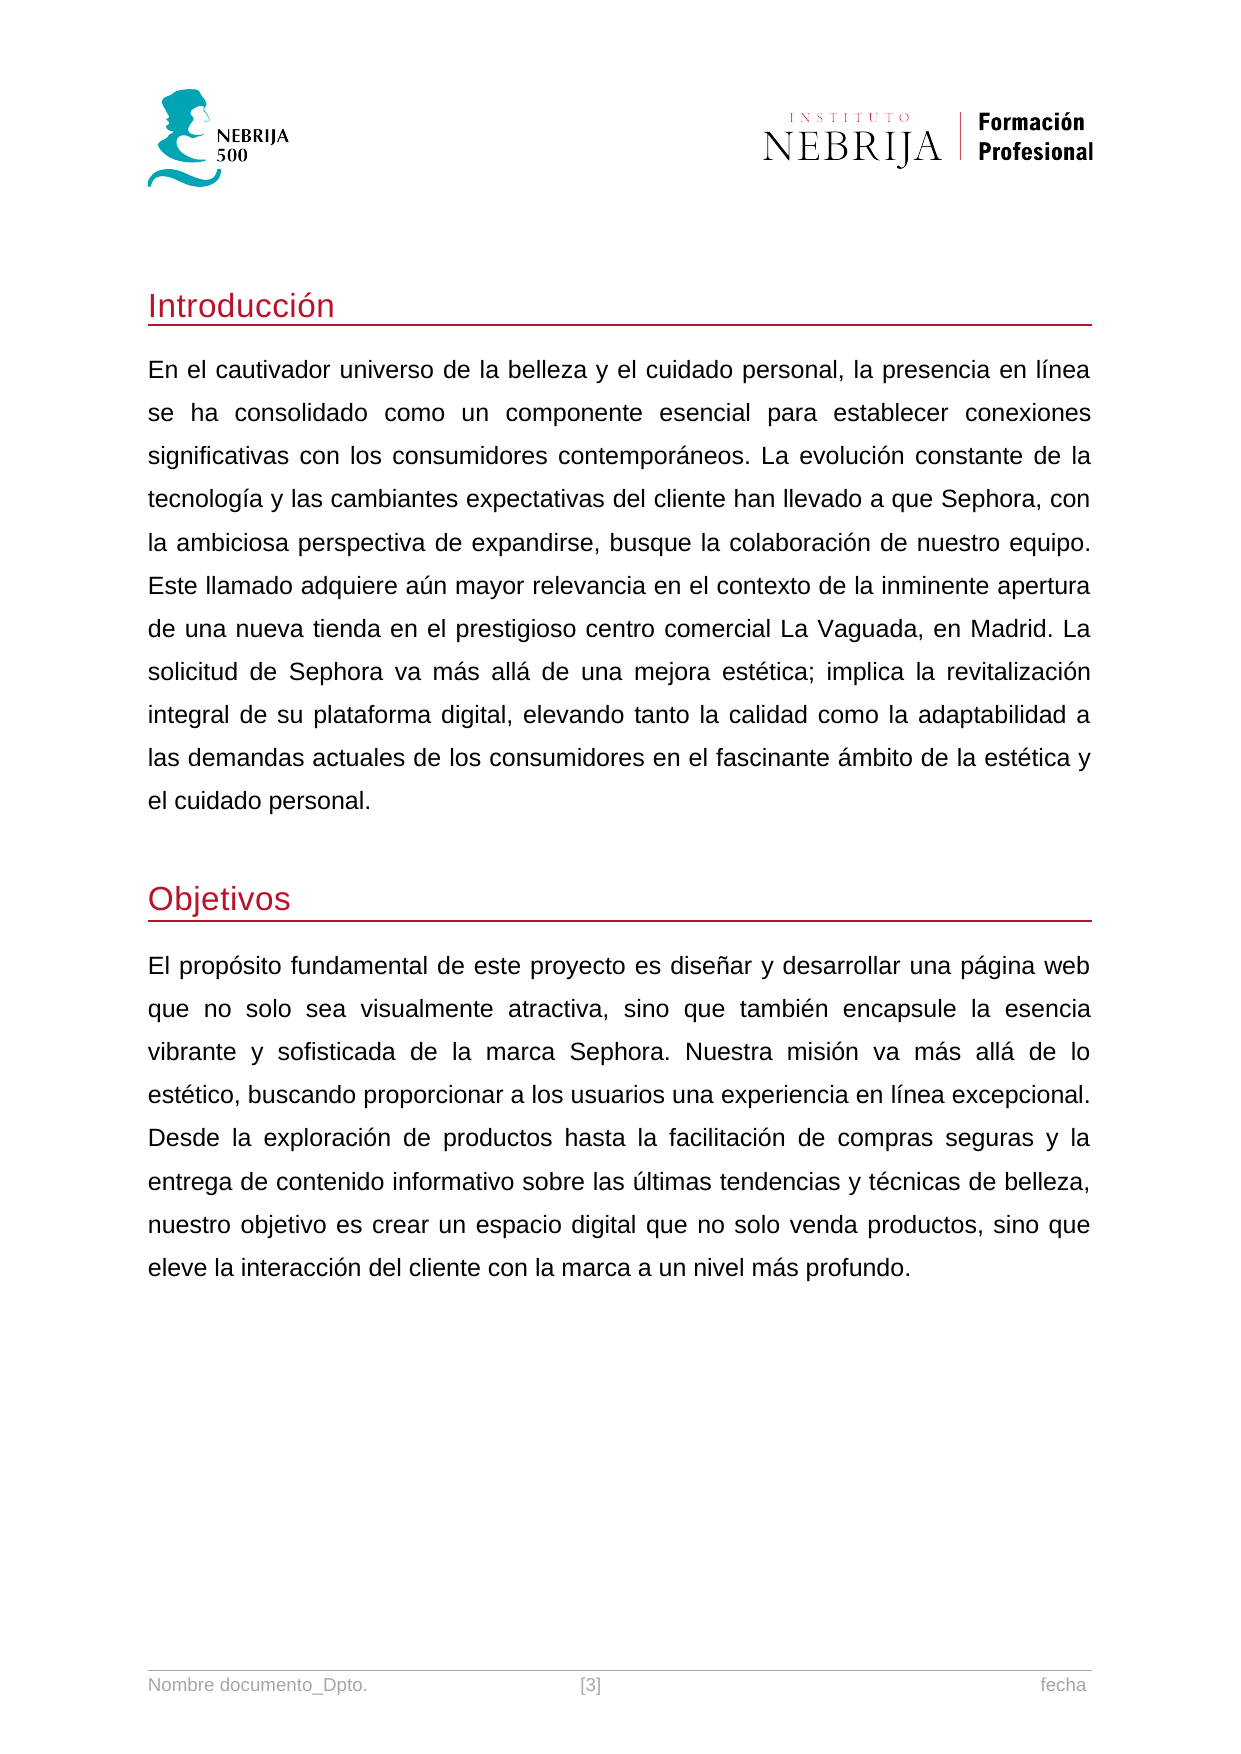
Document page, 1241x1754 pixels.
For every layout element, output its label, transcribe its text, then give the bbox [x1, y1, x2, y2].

text El propósito fundamental de este proyecto es diseñar y desarrollar una página web que no solo sea visualmente atractiva, sino que también encapsule la esencia vibrante y sofisticada de la marca Sephora. Nuestra misión va más allá de lo estético, buscando proporcionar a los usuarios una experiencia en línea excepcional. Desde la exploración de productos hasta la facilitación de compras seguras y la entrega de contenido informativo sobre las últimas tendencias y técnicas de belleza, nuestro objetivo es crear un espacio digital que no solo venda productos, sino que eleve la interacción del cliente con la marca a un nivel más profundo. [148, 951, 1092, 1281]
picture [763, 112, 1093, 169]
text En el cautivador universo de la belleza y el cuidado personal, la presencia en línea se ha consolidado como un componente esencial para establecer conexiones significativas con los consumidores contemporáneos. La evolución constante de la tecnología y las cambiantes expectativas del cliente han llevado a que Sephora, con la ambiciosa perspectiva de expandirse, busque la colaboración de nuestro equipo. Este llamado adquiere aún mayor relevancia en el contexto de la inminente apertura de una nueva tienda en el prestigioso centro comercial La Vaguada, en Madrid. La solicitud de Sephora va más allá de una mejora estética; implica la revitalización integral de su plataforma digital, elevando tanto la calidad como la adaptabilidad a las demandas actuales de los consumidores en el fascinante ámbito de la estética y el cuidado personal. [148, 355, 1092, 815]
text Introducción [148, 286, 1092, 324]
text Objetivos [148, 879, 1092, 920]
picture [147, 89, 289, 187]
